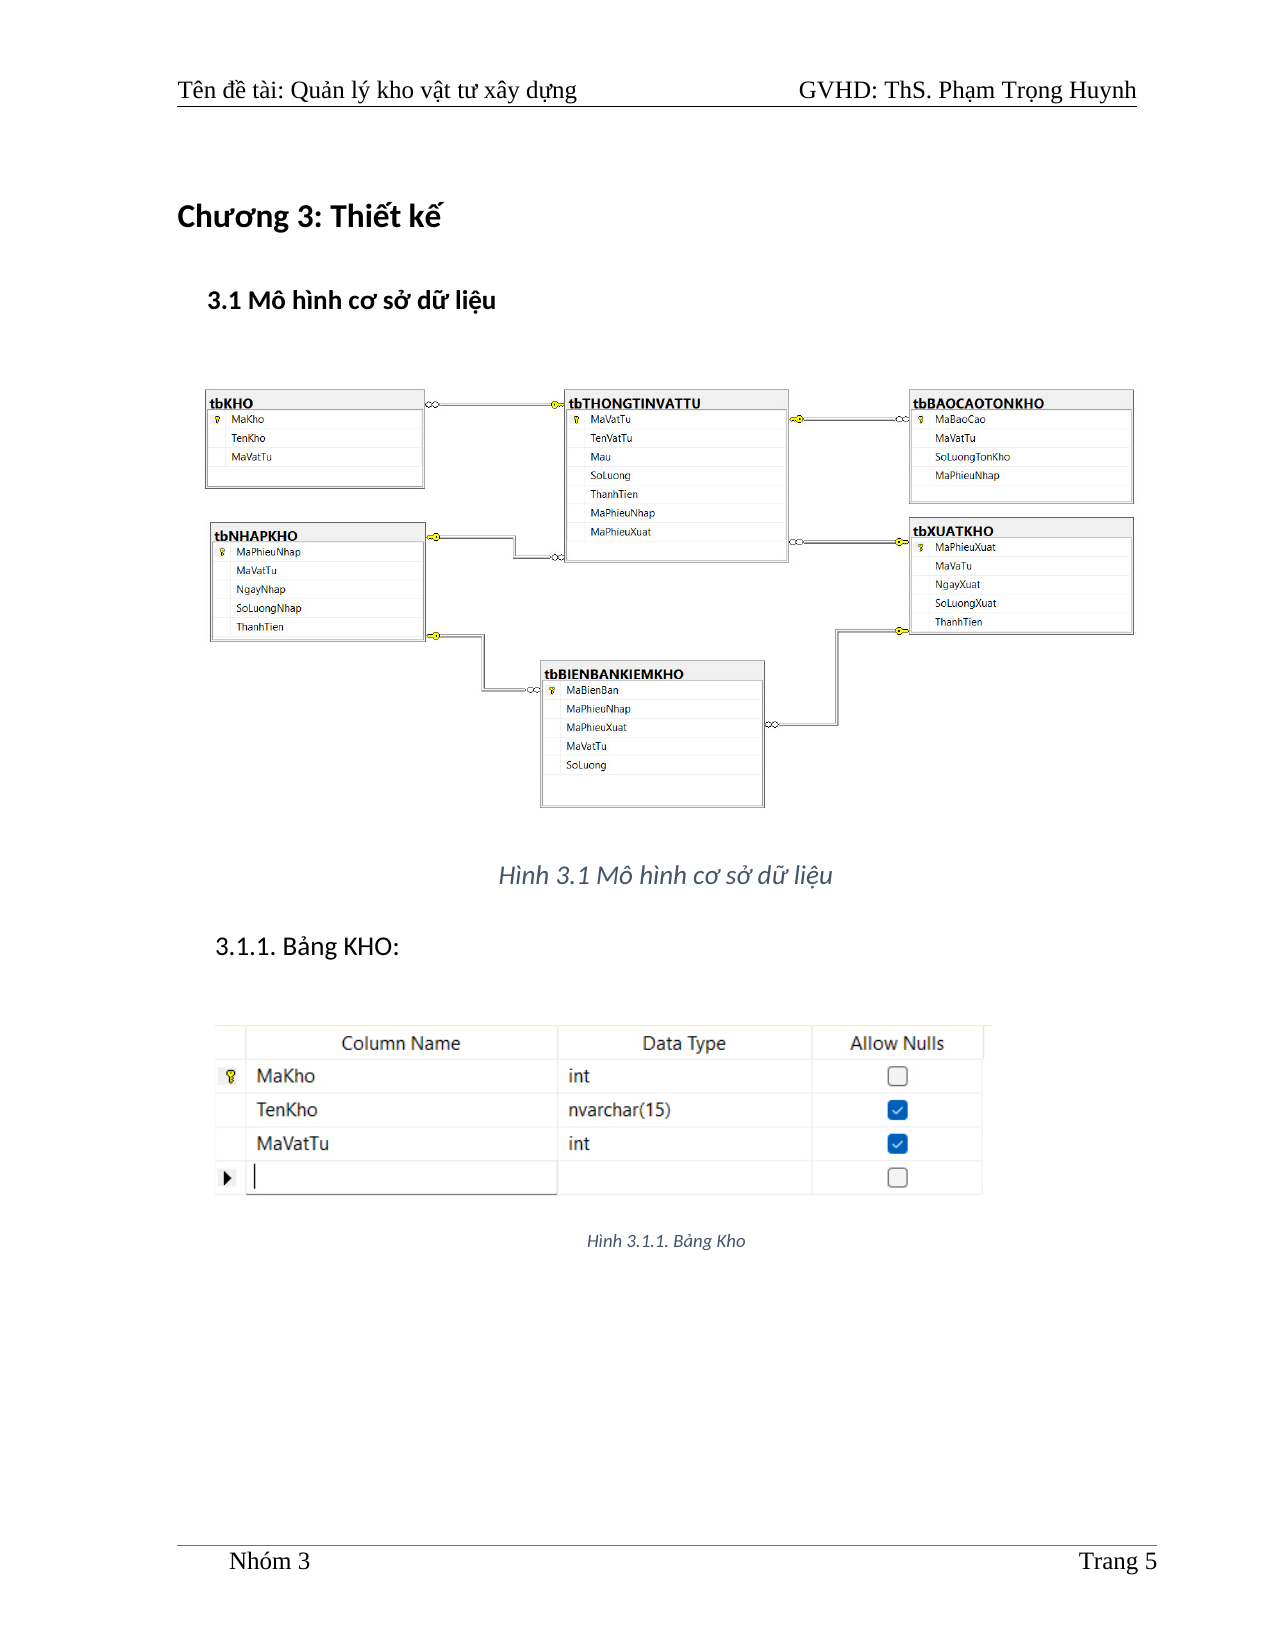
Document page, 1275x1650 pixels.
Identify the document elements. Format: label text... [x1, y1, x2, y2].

subtitle Chương 3: Thiết kế [177, 196, 1157, 236]
subtitle 3.1.1. Bảng KHO: [215, 929, 1157, 962]
picture [177, 349, 1157, 828]
text Hình 3.1 Mô hình cơ sở dữ liệu [177, 858, 1157, 892]
list 3.1 Mô hình cơ sở dữ liệu [207, 283, 1157, 316]
picture [214, 1025, 993, 1199]
text Hình 3.1.1. Bảng Kho [177, 1229, 1157, 1252]
